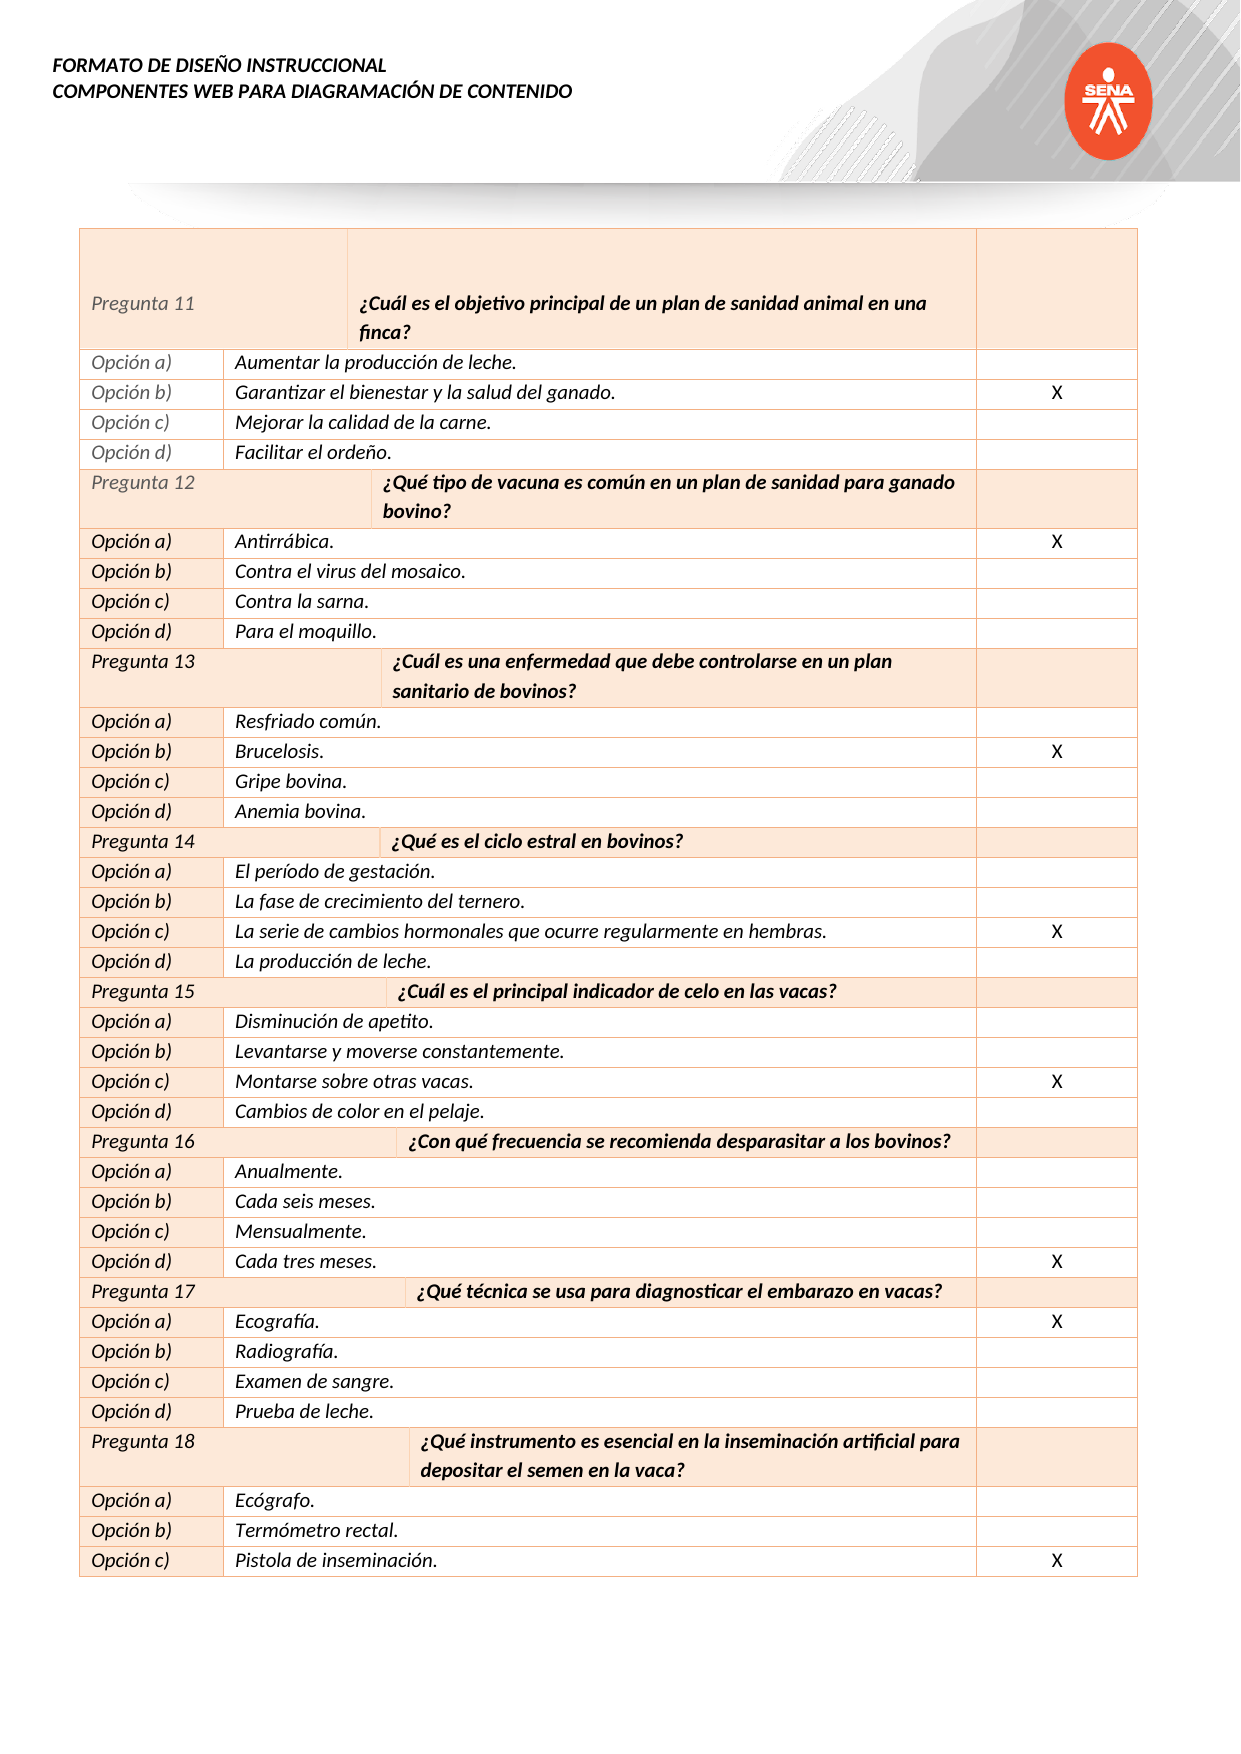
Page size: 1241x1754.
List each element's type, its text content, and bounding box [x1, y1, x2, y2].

table_cell Opción a) [80, 1158, 223, 1187]
table_cell Pregunta 16 [80, 1128, 396, 1157]
table_cell X [977, 1547, 1137, 1576]
table_cell ¿Qué tipo de vacuna es común en un plan de sanidad para ganado bovino? [372, 470, 976, 528]
table_cell [977, 1218, 1137, 1247]
table_cell [977, 888, 1137, 917]
table_cell Gripe bovina. [224, 768, 976, 797]
table_cell Facilitar el ordeño. [224, 440, 976, 468]
table_cell [977, 589, 1137, 618]
table_cell ¿Qué técnica se usa para diagnosticar el embarazo en vacas? [406, 1278, 976, 1307]
table_cell Para el moquillo. [224, 619, 976, 648]
table_cell Opción c) [80, 768, 223, 797]
table_cell [977, 1098, 1137, 1127]
table_cell Prueba de leche. [224, 1398, 976, 1427]
table_cell [977, 350, 1137, 378]
table_cell [977, 1487, 1137, 1516]
table_cell X [977, 1248, 1137, 1277]
table_cell Opción b) [80, 380, 223, 408]
table_cell Examen de sangre. [224, 1368, 976, 1397]
table_cell El período de gestación. [224, 858, 976, 887]
table_cell Mejorar la calidad de la carne. [224, 410, 976, 438]
table_cell [977, 1398, 1137, 1427]
table_cell [977, 559, 1137, 588]
table_cell Cambios de color en el pelaje. [224, 1098, 976, 1127]
table_cell Opción a) [80, 708, 223, 737]
table_cell Opción a) [80, 529, 223, 558]
table_cell Opción b) [80, 738, 223, 767]
table_cell X [977, 738, 1137, 767]
table_cell Opción d) [80, 948, 223, 977]
table_cell Anemia bovina. [224, 798, 976, 827]
table_cell [977, 768, 1137, 797]
table_cell [977, 1188, 1137, 1217]
table_cell Pregunta 12 [80, 470, 371, 528]
table_cell Opción c) [80, 1368, 223, 1397]
table_cell [977, 470, 1137, 528]
table_cell X [977, 529, 1137, 558]
table_cell Anualmente. [224, 1158, 976, 1187]
table_cell Opción d) [80, 798, 223, 827]
table_cell [977, 440, 1137, 468]
table_cell Brucelosis. [224, 738, 976, 767]
table_cell [977, 798, 1137, 827]
table_cell Opción a) [80, 858, 223, 887]
table_cell [977, 1517, 1137, 1546]
table_cell Opción d) [80, 1248, 223, 1277]
table_cell X [977, 1068, 1137, 1097]
table_cell Opción a) [80, 1487, 223, 1516]
table_cell Pregunta 14 [80, 828, 379, 857]
table_cell Opción a) [80, 1008, 223, 1037]
table_cell Opción c) [80, 1547, 223, 1576]
table_cell Garantizar el bienestar y la salud del ganado. [224, 380, 976, 408]
table_cell ¿Qué instrumento es esencial en la inseminación artificial para depositar el semen en la vaca? [410, 1428, 976, 1486]
table_cell Opción b) [80, 888, 223, 917]
table_cell X [977, 918, 1137, 947]
table_cell Opción c) [80, 589, 223, 618]
table_cell [977, 978, 1137, 1007]
table_cell La serie de cambios hormonales que ocurre regularmente en hembras. [224, 918, 976, 947]
table_cell Opción b) [80, 1338, 223, 1367]
table_cell Mensualmente. [224, 1218, 976, 1247]
table_cell ¿Con qué frecuencia se recomienda desparasitar a los bovinos? [397, 1128, 976, 1157]
table_cell ¿Cuál es una enfermedad que debe controlarse en un plan sanitario de bovinos? [382, 649, 976, 707]
table_cell Pregunta 13 [80, 649, 381, 707]
table_cell ¿Qué es el ciclo estral en bovinos? [381, 828, 976, 857]
table_cell [977, 1278, 1137, 1307]
table_cell [977, 1128, 1137, 1157]
table_cell Opción c) [80, 410, 223, 438]
table_cell Pregunta 15 [80, 978, 386, 1007]
table_cell [977, 1158, 1137, 1187]
table_cell Montarse sobre otras vacas. [224, 1068, 976, 1097]
table_cell ¿Cuál es el principal indicador de celo en las vacas? [387, 978, 976, 1007]
table_cell Antirrábica. [224, 529, 976, 558]
table_cell X [977, 380, 1137, 408]
table_cell Opción a) [80, 1308, 223, 1337]
table_cell [977, 1008, 1137, 1037]
table_cell Pregunta 17 [80, 1278, 405, 1307]
table_cell [977, 649, 1137, 707]
table_cell Opción c) [80, 1218, 223, 1247]
table_cell Opción d) [80, 1098, 223, 1127]
table_cell [977, 619, 1137, 648]
table_cell Opción d) [80, 619, 223, 648]
table_cell Disminución de apetito. [224, 1008, 976, 1037]
table_cell Opción c) [80, 918, 223, 947]
table_cell Opción d) [80, 1398, 223, 1427]
table_cell [977, 1428, 1137, 1486]
table_cell Opción c) [80, 1068, 223, 1097]
table_cell Contra el virus del mosaico. [224, 559, 976, 588]
table_cell [977, 858, 1137, 887]
table_cell Resfriado común. [224, 708, 976, 737]
picture [0, 0, 1241, 229]
table_cell Ecografía. [224, 1308, 976, 1337]
table_cell Termómetro rectal. [224, 1517, 976, 1546]
table_cell Opción b) [80, 1038, 223, 1067]
table_cell [977, 1368, 1137, 1397]
table_cell [977, 708, 1137, 737]
table_cell Pregunta 11 [80, 229, 347, 348]
table_cell Levantarse y moverse constantemente. [224, 1038, 976, 1067]
table_cell [977, 828, 1137, 857]
table_cell Aumentar la producción de leche. [224, 350, 976, 378]
table_cell [977, 410, 1137, 438]
table_cell Opción b) [80, 1188, 223, 1217]
table_cell Pistola de inseminación. [224, 1547, 976, 1576]
table_cell Opción a) [80, 350, 223, 378]
table_cell Cada seis meses. [224, 1188, 976, 1217]
table_cell Cada tres meses. [224, 1248, 976, 1277]
table_cell La fase de crecimiento del ternero. [224, 888, 976, 917]
table_cell Radiografía. [224, 1338, 976, 1367]
table_cell Ecógrafo. [224, 1487, 976, 1516]
table_cell ¿Cuál es el objetivo principal de un plan de sanidad animal en una finca? [348, 229, 976, 348]
table_cell X [977, 1308, 1137, 1337]
table_cell Opción b) [80, 559, 223, 588]
table_cell [977, 948, 1137, 977]
table_cell [977, 229, 1137, 348]
table_cell Opción d) [80, 440, 223, 468]
table_cell Opción b) [80, 1517, 223, 1546]
table_cell Pregunta 18 [80, 1428, 409, 1486]
table_cell [977, 1038, 1137, 1067]
table_cell La producción de leche. [224, 948, 976, 977]
table_cell [977, 1338, 1137, 1367]
table_cell Contra la sarna. [224, 589, 976, 618]
